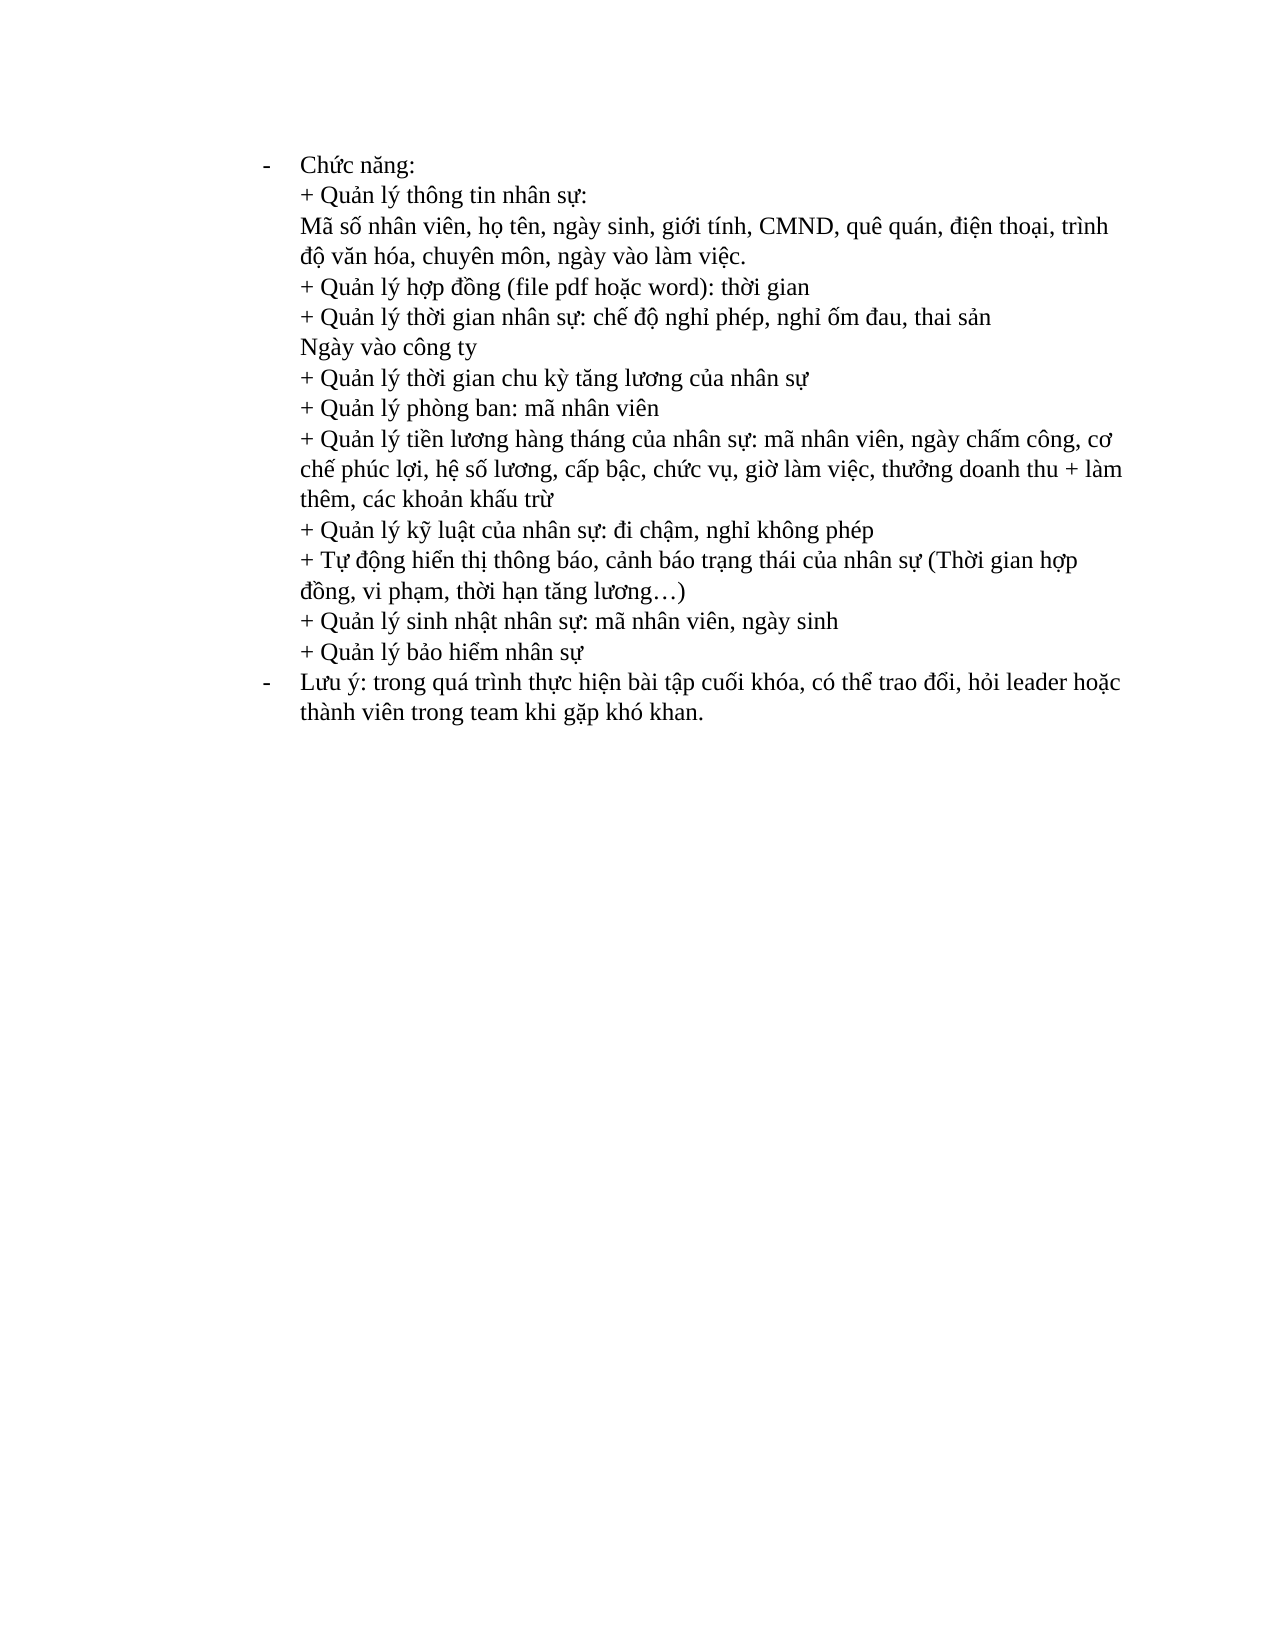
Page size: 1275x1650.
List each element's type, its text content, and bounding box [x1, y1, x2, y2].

list + Quản lý thời gian nhân sự: chế độ nghỉ phép, nghỉ ốm đau, thai sản [300, 302, 1125, 331]
list + Quản lý thông tin nhân sự: [300, 180, 1125, 209]
list + Quản lý kỹ luật của nhân sự: đi chậm, nghỉ không phép [300, 515, 1125, 544]
list + Quản lý phòng ban: mã nhân viên [300, 393, 1125, 422]
list Chức năng: [262, 150, 1125, 179]
list + Quản lý sinh nhật nhân sự: mã nhân viên, ngày sinh [300, 606, 1125, 635]
list Lưu ý: trong quá trình thực hiện bài tập cuối khóa, có thể trao đổi, hỏi leader hoặc thành viên trong team khi gặp khó khan. [262, 667, 1125, 726]
list + Quản lý hợp đồng (file pdf hoặc word): thời gian [300, 272, 1125, 300]
list Ngày vào công ty [300, 332, 1125, 361]
list + Quản lý tiền lương hàng tháng của nhân sự: mã nhân viên, ngày chấm công, cơ chế phúc lợi, hệ số lương, cấp bậc, chức vụ, giờ làm việc, thưởng doanh thu + làm thêm, các khoản khấu trừ [300, 424, 1125, 513]
list + Quản lý bảo hiểm nhân sự [300, 637, 1125, 665]
list + Quản lý thời gian chu kỳ tăng lương của nhân sự [300, 363, 1125, 392]
list Mã số nhân viên, họ tên, ngày sinh, giới tính, CMND, quê quán, điện thoại, trình độ văn hóa, chuyên môn, ngày vào làm việc. [300, 211, 1125, 270]
list + Tự động hiển thị thông báo, cảnh báo trạng thái của nhân sự (Thời gian hợp đồng, vi phạm, thời hạn tăng lương…) [300, 545, 1125, 604]
